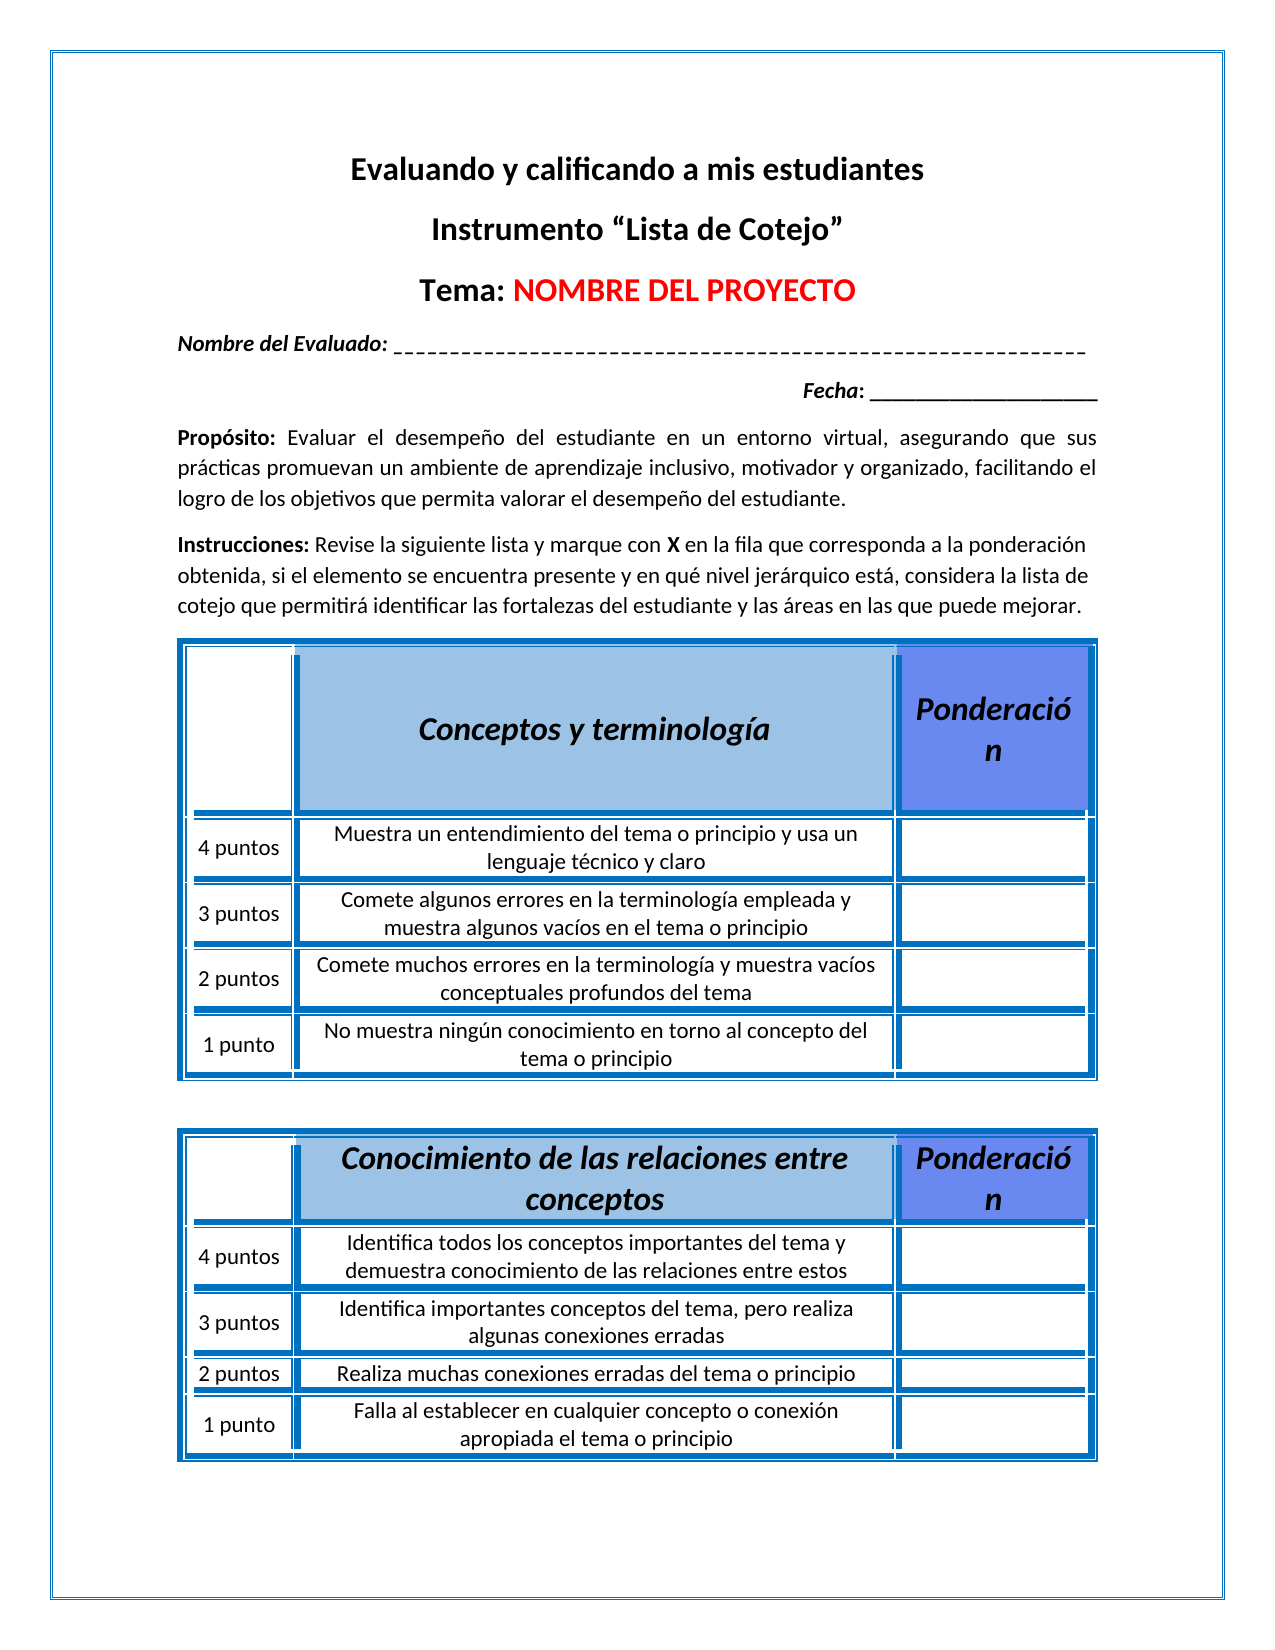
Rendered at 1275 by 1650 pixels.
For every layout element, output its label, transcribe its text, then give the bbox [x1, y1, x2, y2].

table_cell 1 punto [183, 1006, 295, 1072]
text Nombre del Evaluado: _____________________________________________________________ [177, 329, 1098, 357]
table_header Conocimiento de las relaciones entre conceptos [296, 1134, 897, 1219]
text Instrumento “Lista de Cotejo” [177, 208, 1098, 249]
text Fecha: ____________________ [177, 376, 1098, 404]
table_cell [897, 876, 1093, 941]
text Propósito: Evaluar el desempeño del estudiante en un entorno virtual, asegurando que sus prácticas promuevan un ambiente de aprendizaje inclusivo, motivador y organizado, facilitando el logro de los objetivos que permita valorar el desempeño del estudiante. [177, 423, 1098, 512]
table_cell 4 puntos [183, 1219, 296, 1284]
table_header [183, 644, 295, 810]
table_cell [897, 1284, 1093, 1350]
table_cell 4 puntos [183, 810, 295, 876]
table_header Conceptos y terminología [295, 644, 897, 810]
table_header Ponderación [897, 647, 1088, 810]
table_header Ponderación [897, 1138, 1088, 1219]
table_cell [897, 941, 1093, 1006]
table_cell Comete muchos errores en la terminología y muestra vacíos conceptuales profundos del tema [300, 950, 892, 1006]
table_cell Comete algunos errores en la terminología empleada y muestra algunos vacíos en el tema o principio [300, 885, 892, 941]
text Tema: NOMBRE DEL PROYECTO [177, 269, 1098, 309]
table_cell Muestra un entendimiento del tema o principio y usa un lenguaje técnico y claro [300, 820, 892, 876]
table_cell [897, 1219, 1093, 1284]
table_cell Identifica todos los conceptos importantes del tema y demuestra conocimiento de las relaciones entre estos [301, 1228, 892, 1284]
table_cell [897, 810, 1093, 876]
text Evaluando y calificando a mis estudiantes [177, 148, 1098, 188]
table_cell 1 punto [183, 1387, 296, 1452]
table_cell 3 puntos [183, 876, 295, 941]
table_cell [897, 1387, 1093, 1452]
table_cell Falla al establecer en cualquier concepto o conexión apropiada el tema o principio [296, 1387, 897, 1452]
table_cell 2 puntos [183, 941, 295, 1006]
table_cell 2 puntos [183, 1350, 296, 1387]
table_cell No muestra ningún conocimiento en torno al concepto del tema o principio [295, 1006, 897, 1072]
table_cell Identifica importantes conceptos del tema, pero realiza algunas conexiones erradas [301, 1294, 892, 1350]
table_header [183, 1134, 296, 1219]
text Instrucciones: Revise la siguiente lista y marque con X en la fila que corresponda a la ponderación obtenida, si el elemento se encuentra presente y en qué nivel jerárquico está, considera la lista de cotejo que permitirá identificar las fortalezas del estudiante y las áreas en las que puede mejorar. [177, 531, 1098, 619]
table_cell [897, 1350, 1093, 1387]
table_cell [897, 1006, 1093, 1072]
table_cell 3 puntos [183, 1284, 296, 1350]
table_cell Realiza muchas conexiones erradas del tema o principio [301, 1359, 892, 1387]
